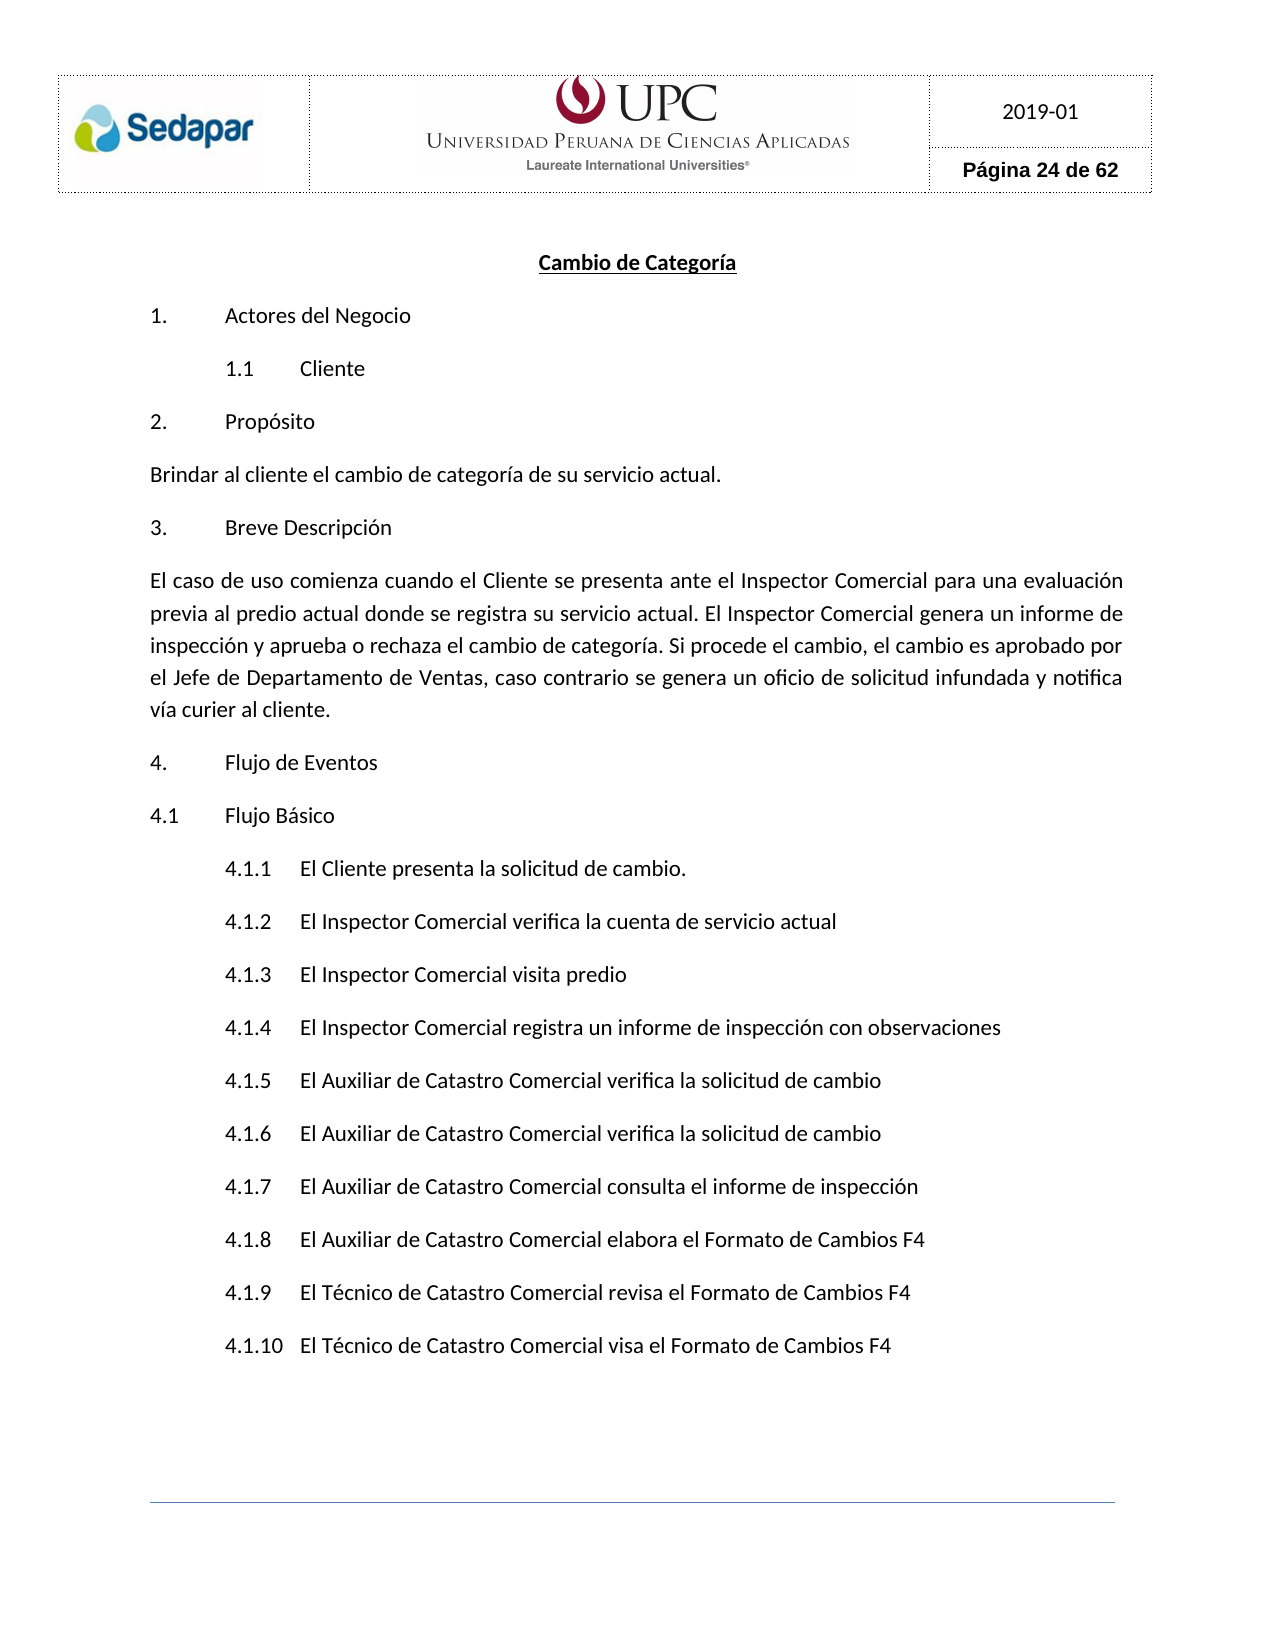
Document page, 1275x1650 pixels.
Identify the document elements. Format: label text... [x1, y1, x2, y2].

text 4.1.9 El Técnico de Catastro Comercial revisa el Formato de Cambios F4 [225, 1278, 1125, 1307]
text 2. Propósito [150, 407, 1125, 436]
text 4.1.10 El Técnico de Catastro Comercial visa el Formato de Cambios F4 [225, 1332, 1125, 1359]
text 4.1.6 El Auxiliar de Catastro Comercial verifica la solicitud de cambio [225, 1119, 1125, 1147]
text 1. Actores del Negocio [150, 301, 1125, 329]
text 4.1.7 El Auxiliar de Catastro Comercial consulta el informe de inspección [225, 1172, 1125, 1201]
text 4.1.4 El Inspector Comercial registra un informe de inspección con observaciones [225, 1013, 1125, 1041]
text 4.1.1 El Cliente presenta la solicitud de cambio. [225, 854, 1125, 882]
text Cambio de Categoría [150, 248, 1125, 276]
text Brindar al cliente el cambio de categoría de su servicio actual. [150, 461, 1125, 488]
text El caso de uso comienza cuando el Cliente se presenta ante el Inspector Comercial para una evaluación previa al predio actual donde se registra su servicio actual. El Inspector Comercial genera un informe de inspección y aprueba o rechaza el cambio de categoría. Si procede el cambio, el cambio es aprobado por el Jefe de Departamento de Ventas, caso contrario se genera un oficio de solicitud infundada y notifica vía curier al cliente. [150, 567, 1125, 723]
picture [69, 80, 263, 187]
text 4.1.5 El Auxiliar de Catastro Comercial verifica la solicitud de cambio [225, 1066, 1125, 1094]
text 4.1.2 El Inspector Comercial verifica la cuenta de servicio actual [225, 907, 1125, 935]
text 4.1 Flujo Básico [150, 801, 1125, 829]
text 1.1 Cliente [150, 354, 1125, 382]
text 3. Breve Descripción [150, 513, 1125, 542]
text 4.1.3 El Inspector Comercial visita predio [225, 960, 1125, 988]
text 4. Flujo de Eventos [150, 748, 1125, 776]
picture [422, 75, 854, 175]
text 4.1.8 El Auxiliar de Catastro Comercial elabora el Formato de Cambios F4 [225, 1226, 1125, 1253]
